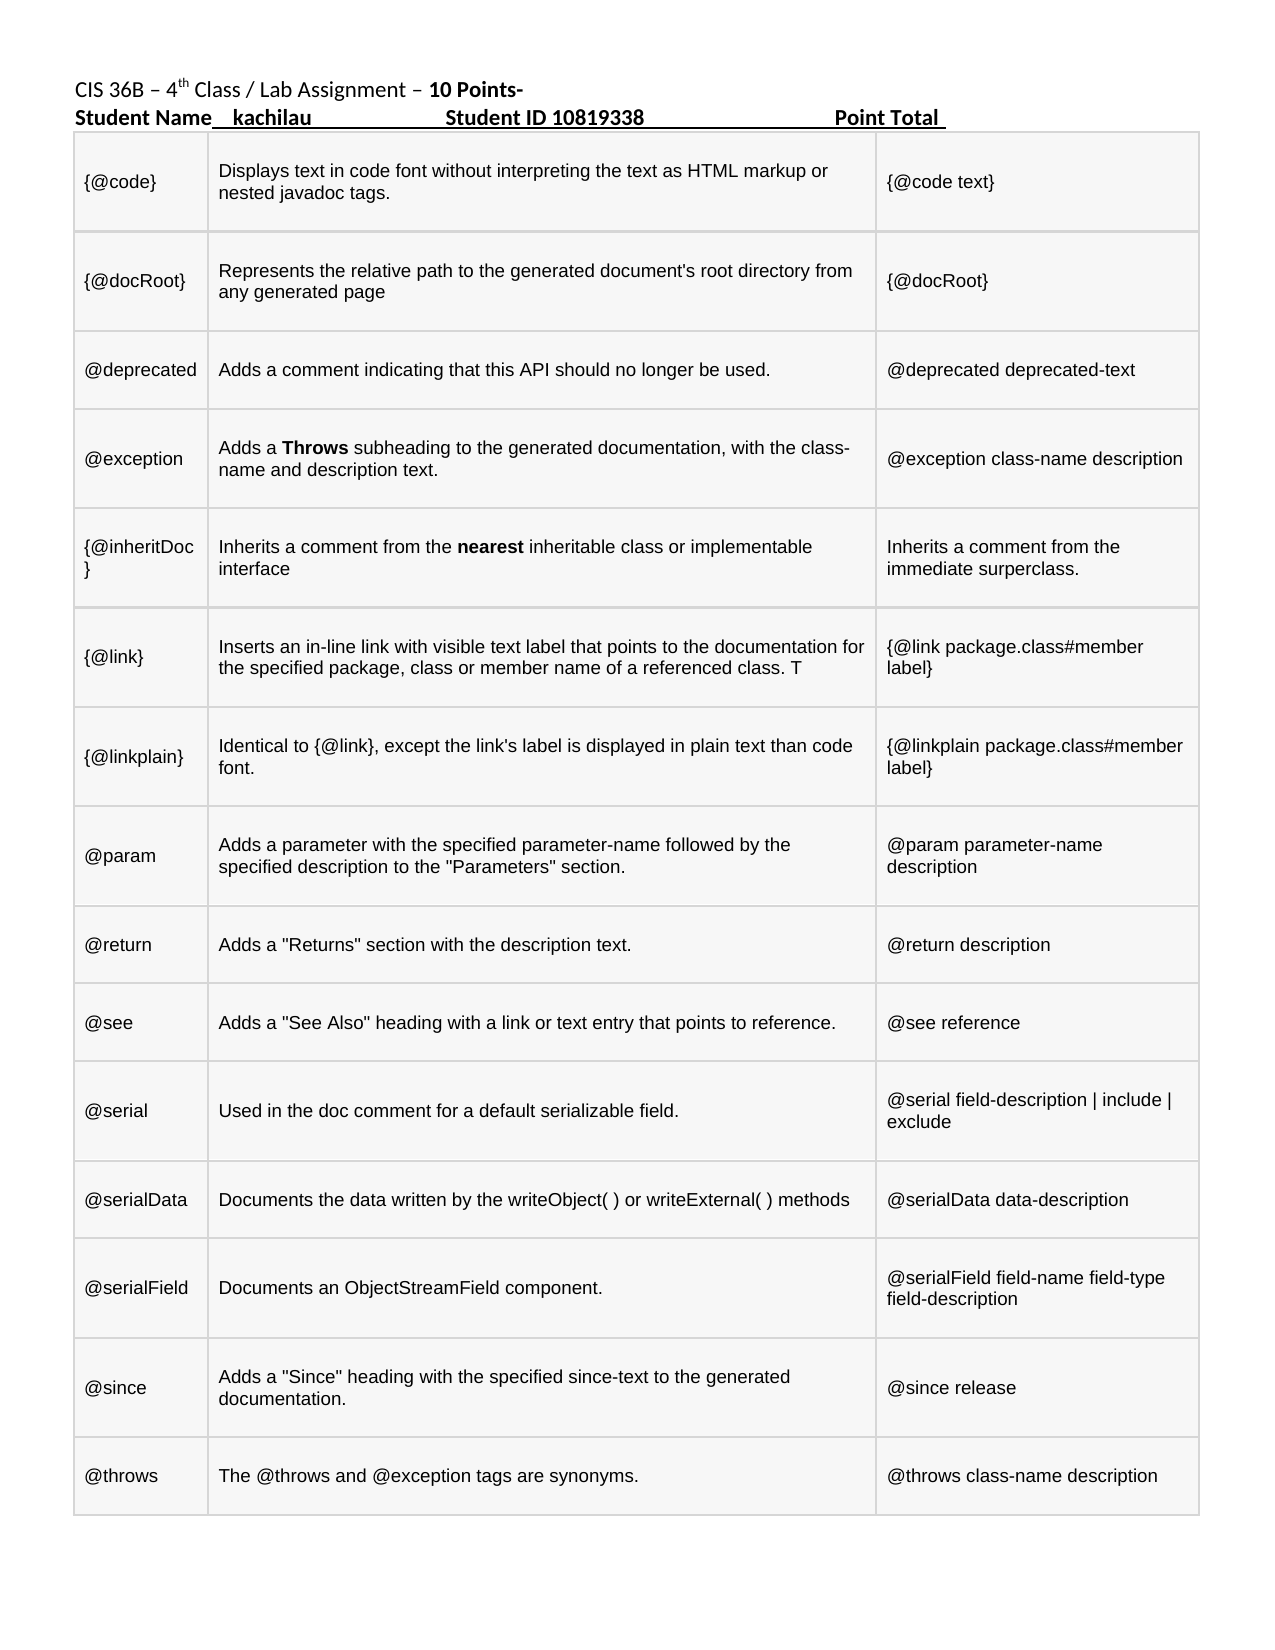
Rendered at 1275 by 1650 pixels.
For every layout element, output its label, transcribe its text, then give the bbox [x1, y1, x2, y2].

table_cell @throws class-name description [877, 1438, 1198, 1514]
table_cell @return [75, 907, 207, 982]
table_cell @exception [75, 410, 207, 507]
table_cell @serialData data-description [877, 1162, 1198, 1237]
table_cell @serialData [75, 1162, 207, 1237]
table_cell Documents an ObjectStreamField component. [209, 1239, 875, 1337]
table_cell @deprecated [75, 332, 207, 408]
table_cell The @throws and @exception tags are synonyms. [209, 1438, 875, 1514]
table_cell {@linkplain} [75, 708, 207, 805]
table_cell @serialField [75, 1239, 207, 1337]
table_cell @deprecated deprecated-text [877, 332, 1198, 408]
table_cell {@code text} [877, 133, 1198, 230]
table_cell Adds a "See Also" heading with a link or text entry that points to reference. [209, 984, 875, 1060]
table_cell Identical to {@link}, except the link's label is displayed in plain text than code font. [209, 708, 875, 805]
table_cell @param parameter-name description [877, 807, 1198, 904]
table_cell Used in the doc comment for a default serializable field. [209, 1062, 875, 1159]
table_cell @since release [877, 1339, 1198, 1436]
table_cell Inserts an in-line link with visible text label that points to the documentation for the specified package, class or member name of a referenced class. T [209, 609, 875, 706]
table_cell @see [75, 984, 207, 1060]
table_cell Adds a "Since" heading with the specified since-text to the generated documentation. [209, 1339, 875, 1436]
table_cell Inherits a comment from the immediate surperclass. [877, 509, 1198, 606]
table_cell {@inheritDoc} [75, 509, 207, 606]
table_cell @see reference [877, 984, 1198, 1060]
table_cell Documents the data written by the writeObject( ) or writeExternal( ) methods [209, 1162, 875, 1237]
table_cell Adds a parameter with the specified parameter-name followed by the specified description to the "Parameters" section. [209, 807, 875, 904]
table_cell @serial field-description | include | exclude [877, 1062, 1198, 1159]
table_cell @since [75, 1339, 207, 1436]
table_cell @serial [75, 1062, 207, 1159]
table_cell Adds a Throws subheading to the generated documentation, with the class-name and description text. [209, 410, 875, 507]
table_cell Inherits a comment from the nearest inheritable class or implementable interface [209, 509, 875, 606]
table_cell Represents the relative path to the generated document's root directory from any generated page [209, 233, 875, 330]
table_cell {@link} [75, 609, 207, 706]
table_cell {@docRoot} [75, 233, 207, 330]
table_cell Adds a comment indicating that this API should no longer be used. [209, 332, 875, 408]
table_cell @serialField field-name field-type field-description [877, 1239, 1198, 1337]
table_cell {@docRoot} [877, 233, 1198, 330]
table_cell Adds a "Returns" section with the description text. [209, 907, 875, 982]
table_cell @param [75, 807, 207, 904]
table_cell {@code} [75, 133, 207, 230]
table_cell @exception class-name description [877, 410, 1198, 507]
table_cell Displays text in code font without interpreting the text as HTML markup or nested javadoc tags. [209, 133, 875, 230]
table_cell {@link package.class#member label} [877, 609, 1198, 706]
table_cell {@linkplain package.class#member label} [877, 708, 1198, 805]
table_cell @throws [75, 1438, 207, 1514]
table_cell @return description [877, 907, 1198, 982]
